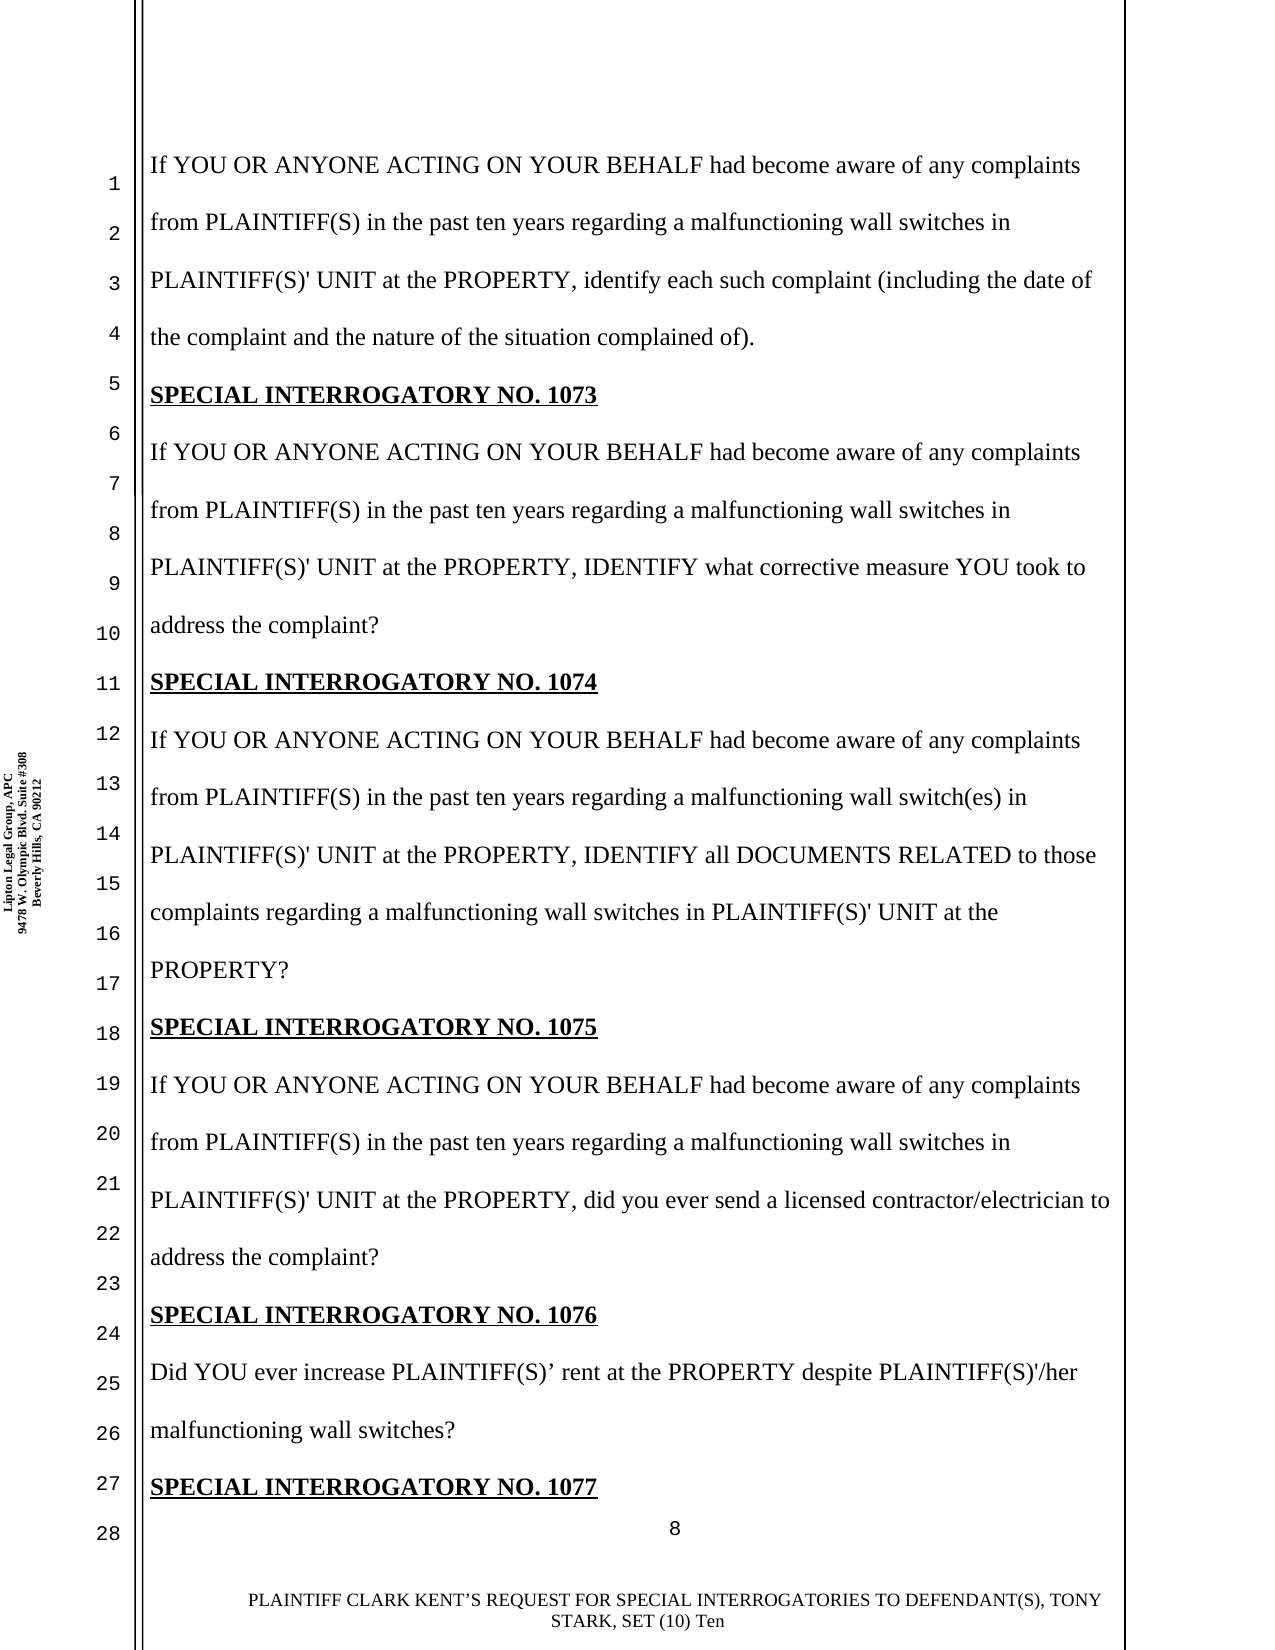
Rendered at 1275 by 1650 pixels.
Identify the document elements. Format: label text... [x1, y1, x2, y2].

text SPECIAL INTERROGATORY NO. 1073 [150, 380, 1125, 409]
text If YOU OR ANYONE ACTING ON YOUR BEHALF had become aware of any complaints from PLAINTIFF(S) in the past ten years regarding a malfunctioning wall switch(es) in PLAINTIFF(S)' UNIT at the PROPERTY, IDENTIFY all DOCUMENTS RELATED to those complaints regarding a malfunctioning wall switches in PLAINTIFF(S)' UNIT at the PROPERTY? [150, 725, 1125, 984]
text Did YOU ever increase PLAINTIFF(S)’ rent at the PROPERTY despite PLAINTIFF(S)'/her malfunctioning wall switches? [150, 1357, 1125, 1444]
text If YOU OR ANYONE ACTING ON YOUR BEHALF had become aware of any complaints from PLAINTIFF(S) in the past ten years regarding a malfunctioning wall switches in PLAINTIFF(S)' UNIT at the PROPERTY, did you ever send a licensed contractor/electrician to address the complaint? [150, 1070, 1125, 1271]
text If YOU OR ANYONE ACTING ON YOUR BEHALF had become aware of any complaints from PLAINTIFF(S) in the past ten years regarding a malfunctioning wall switches in PLAINTIFF(S)' UNIT at the PROPERTY, identify each such complaint (including the date of the complaint and the nature of the situation complained of). [150, 150, 1125, 351]
text SPECIAL INTERROGATORY NO. 1074 [150, 667, 1125, 696]
text If YOU OR ANYONE ACTING ON YOUR BEHALF had become aware of any complaints from PLAINTIFF(S) in the past ten years regarding a malfunctioning wall switches in PLAINTIFF(S)' UNIT at the PROPERTY, IDENTIFY what corrective measure YOU took to address the complaint? [150, 437, 1125, 639]
text SPECIAL INTERROGATORY NO. 1077 [150, 1472, 1125, 1501]
text SPECIAL INTERROGATORY NO. 1076 [150, 1300, 1125, 1329]
text SPECIAL INTERROGATORY NO. 1075 [150, 1012, 1125, 1041]
